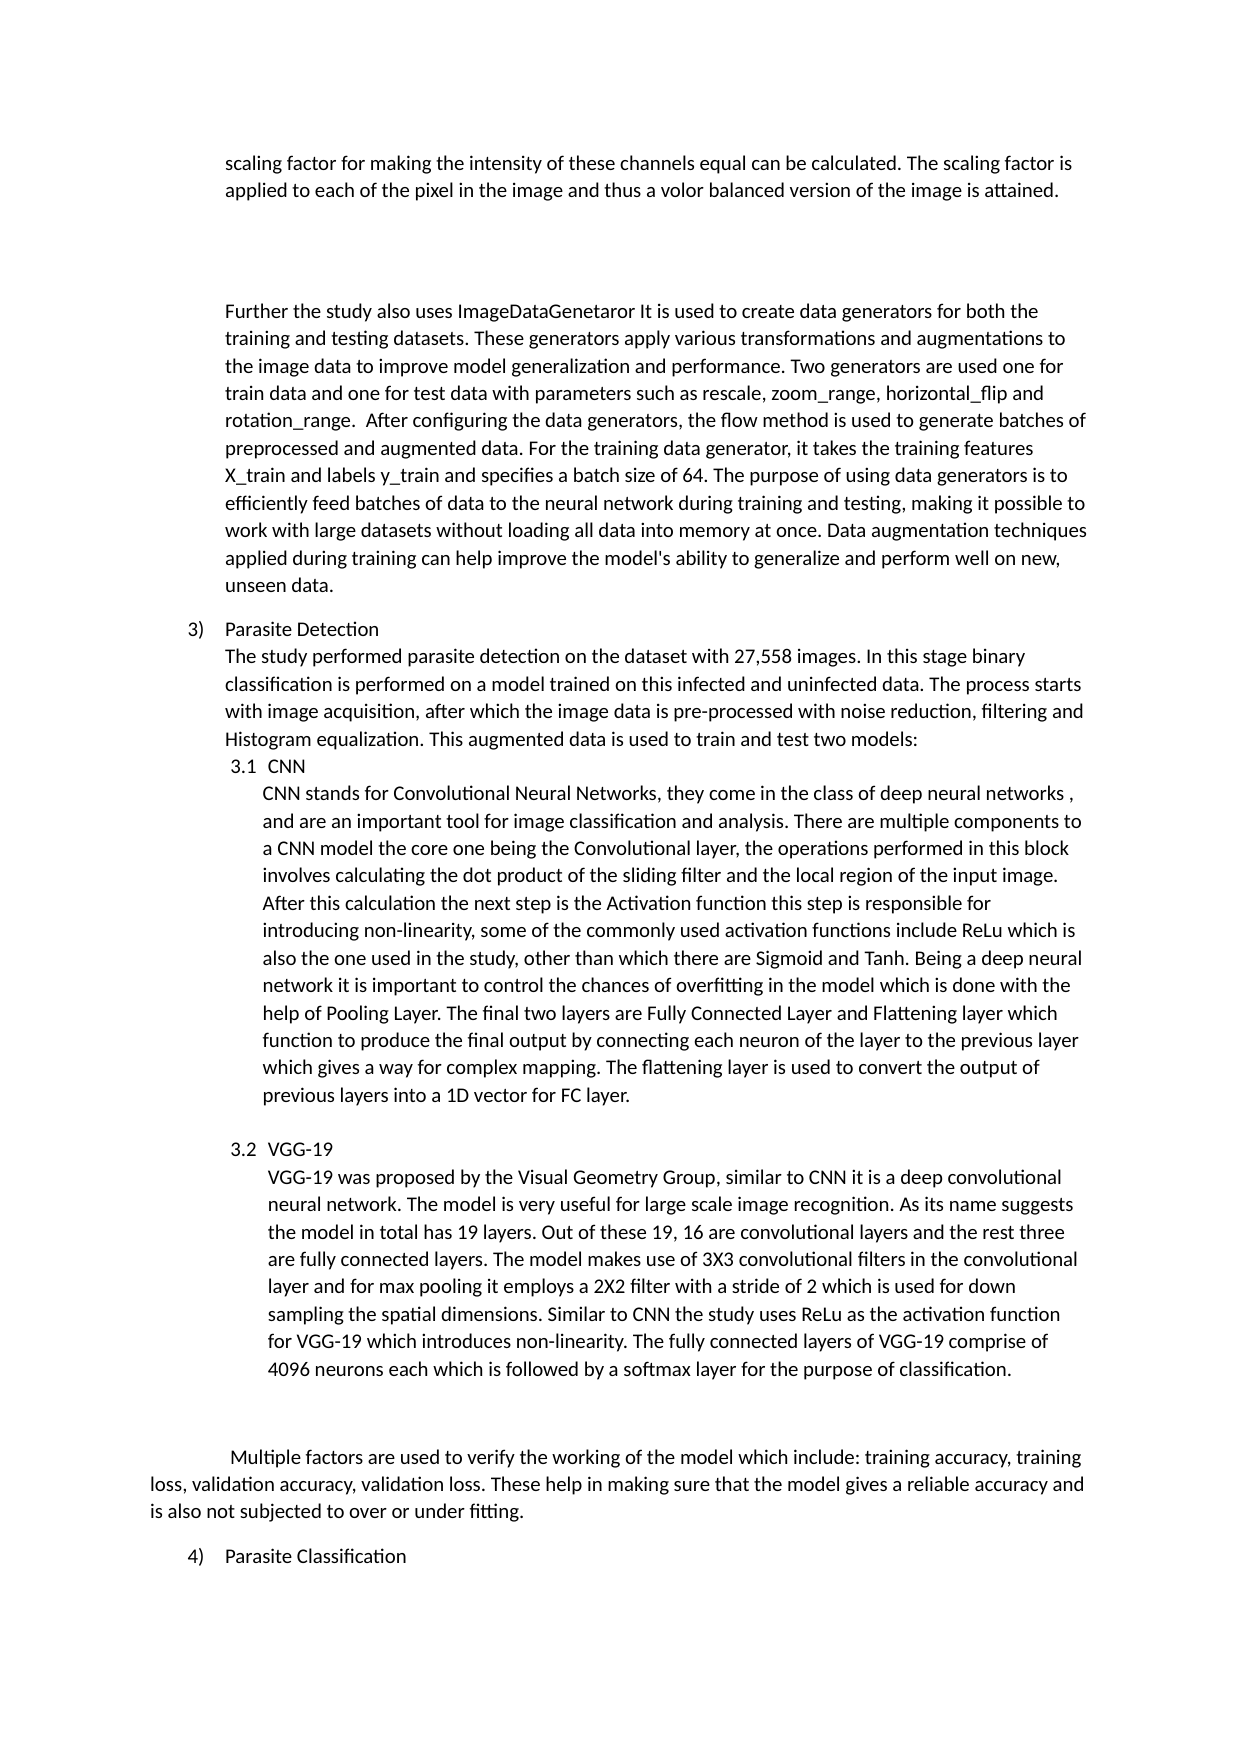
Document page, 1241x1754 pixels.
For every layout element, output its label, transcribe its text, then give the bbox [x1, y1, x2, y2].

list Parasite Classification [187, 1543, 1090, 1568]
list VGG-19 was proposed by the Visual Geometry Group, similar to CNN it is a deep convolutional neural network. The model is very useful for large scale image recognition. As its name suggests the model in total has 19 layers. Out of these 19, 16 are convolutional layers and the rest three are fully connected layers. The model makes use of 3X3 convolutional filters in the convolutional layer and for max pooling it employs a 2X2 filter with a stride of 2 which is used for down sampling the spatial dimensions. Similar to CNN the study uses ReLu as the activation function for VGG-19 which introduces non-linearity. The fully connected layers of VGG-19 comprise of 4096 neurons each which is followed by a softmax layer for the purpose of classification. [268, 1164, 1090, 1381]
list VGG-19 [230, 1137, 1090, 1162]
list CNN [230, 753, 1090, 778]
text Further the study also uses ImageDataGenetaror It is used to create data generators for both the training and testing datasets. These generators apply various transformations and augmentations to the image data to improve model generalization and performance. Two generators are used one for train data and one for test data with parameters such as rescale, zoom_range, horizontal_flip and rotation_range. After configuring the data generators, the flow method is used to generate batches of preprocessed and augmented data. For the training data generator, it takes the training features X_train and labels y_train and specifies a batch size of 64. The purpose of using data generators is to efficiently feed batches of data to the neural network during training and testing, making it possible to work with large datasets without loading all data into memory at once. Data augmentation techniques applied during training can help improve the model's ability to generalize and perform well on new, unseen data. [225, 298, 1090, 597]
list The study performed parasite detection on the dataset with 27,558 images. In this stage binary classification is performed on a model trained on this infected and uninfected data. The process starts with image acquisition, after which the image data is pre-processed with noise reduction, filtering and Histogram equalization. This augmented data is used to train and test two models: [225, 643, 1090, 751]
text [225, 150, 1089, 203]
text Multiple factors are used to verify the working of the model which include: training accuracy, training loss, validation accuracy, validation loss. These help in making sure that the model gives a reliable accuracy and is also not subjected to over or under fitting. [150, 1444, 1090, 1524]
list Parasite Detection [187, 616, 1090, 642]
list CNN stands for Convolutional Neural Networks, they come in the class of deep neural networks , and are an important tool for image classification and analysis. There are multiple components to a CNN model the core one being the Convolutional layer, the operations performed in this block involves calculating the dot product of the sliding filter and the local region of the input image. After this calculation the next step is the Activation function this step is responsible for introducing non-linearity, some of the commonly used activation functions include ReLu which is also the one used in the study, other than which there are Sigmoid and Tanh. Being a deep neural network it is important to control the chances of overfitting in the model which is done with the help of Pooling Layer. The final two layers are Fully Connected Layer and Flattening layer which function to produce the final output by connecting each neuron of the layer to the previous layer which gives a way for complex mapping. The flattening layer is used to convert the output of previous layers into a 1D vector for FC layer. [262, 781, 1090, 1107]
